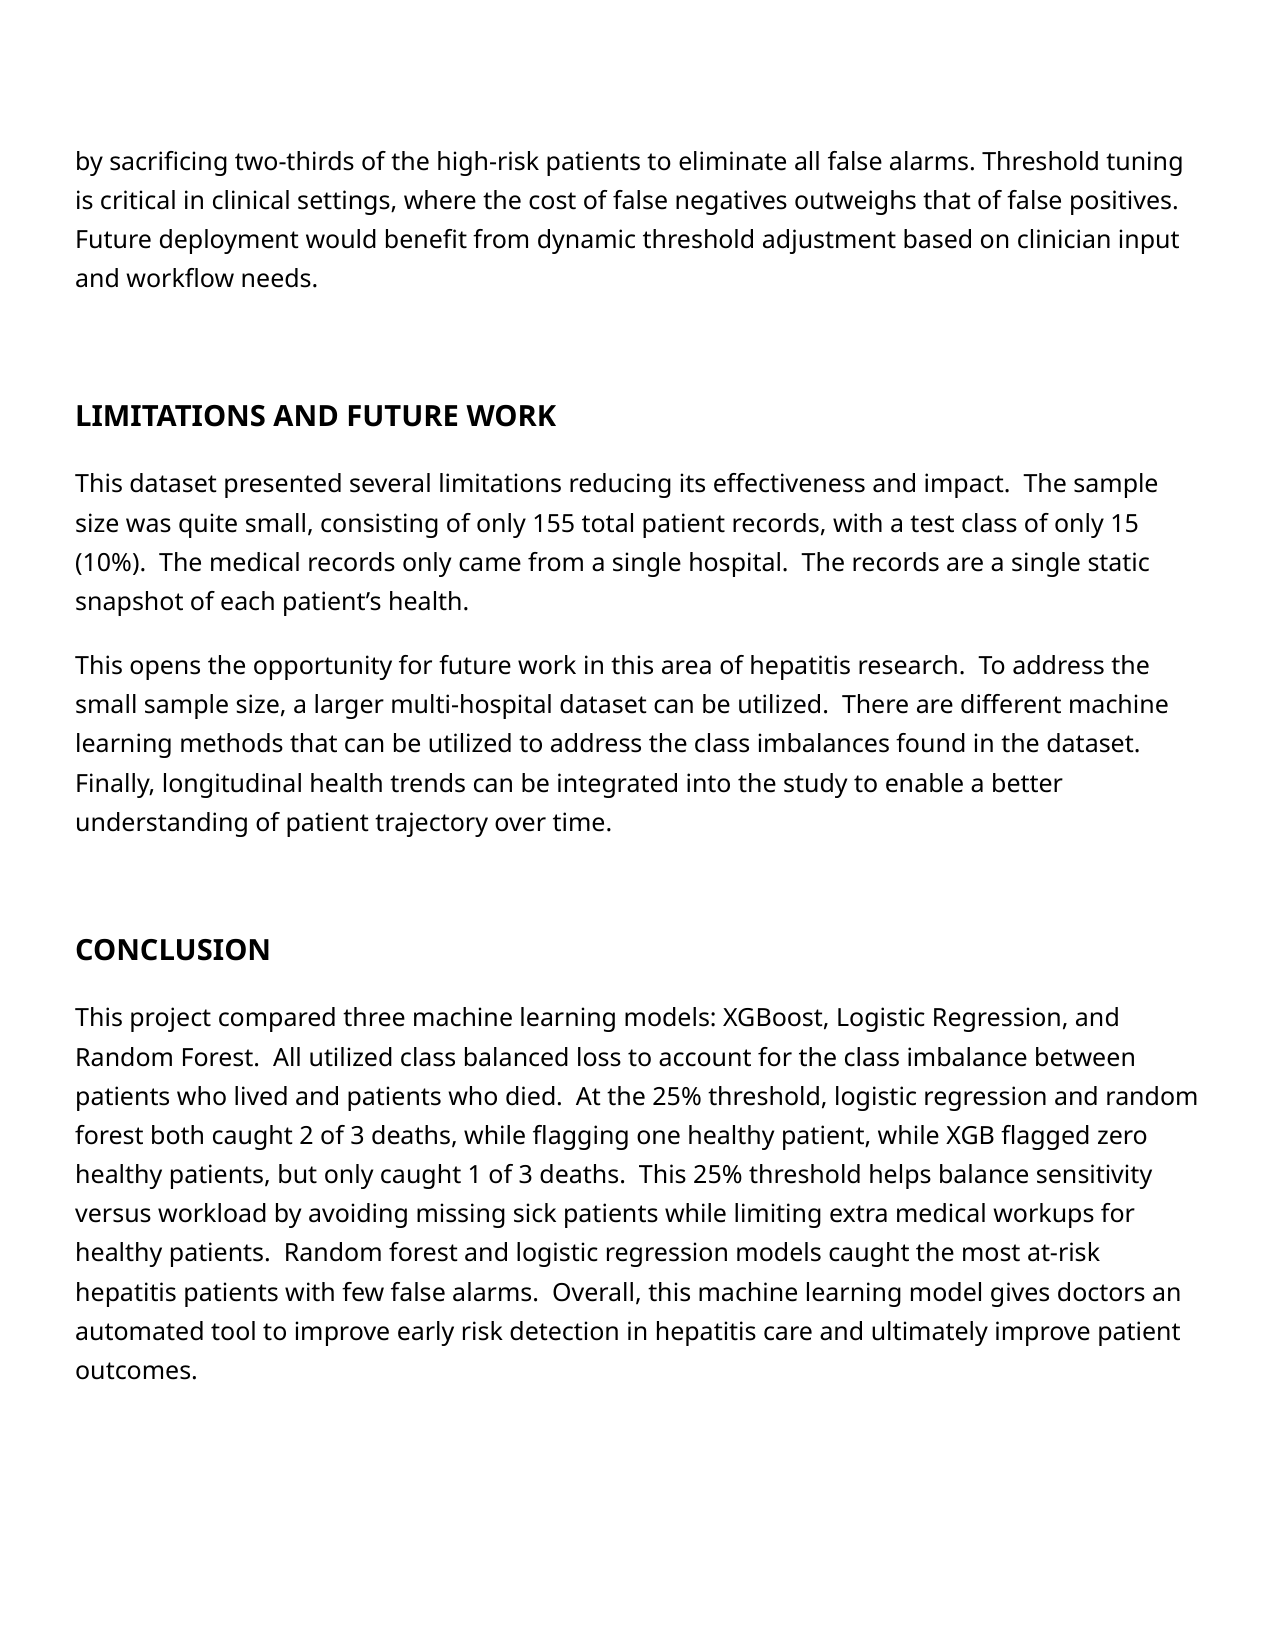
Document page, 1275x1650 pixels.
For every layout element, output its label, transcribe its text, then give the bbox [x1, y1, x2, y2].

text This project compared three machine learning models: XGBoost, Logistic Regression, and Random Forest. All utilized class balanced loss to account for the class imbalance between patients who lived and patients who died. At the 25% threshold, logistic regression and random forest both caught 2 of 3 deaths, while flagging one healthy patient, while XGB flagged zero healthy patients, but only caught 1 of 3 deaths. This 25% threshold helps balance sensitivity versus workload by avoiding missing sick patients while limiting extra medical workups for healthy patients. Random forest and logistic regression models caught the most at-risk hepatitis patients with few false alarms. Overall, this machine learning model gives doctors an automated tool to improve early risk detection in hepatitis care and ultimately improve patient outcomes. [75, 1000, 1200, 1387]
text CONCLUSION [75, 929, 1200, 969]
text LIMITATIONS AND FUTURE WORK [75, 395, 1200, 435]
text This dataset presented several limitations reducing its effectiveness and impact. The sample size was quite small, consisting of only 155 total patient records, with a test class of only 15 (10%). The medical records only came from a single hospital. The records are a single static snapshot of each patient’s health. [75, 466, 1200, 618]
text This opens the opportunity for future work in this area of hepatitis research. To address the small sample size, a larger multi-hospital dataset can be utilized. There are different machine learning methods that can be utilized to address the class imbalances found in the dataset. Finally, longitudinal health trends can be integrated into the study to enable a better understanding of patient trajectory over time. [75, 648, 1200, 838]
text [75, 143, 1200, 295]
